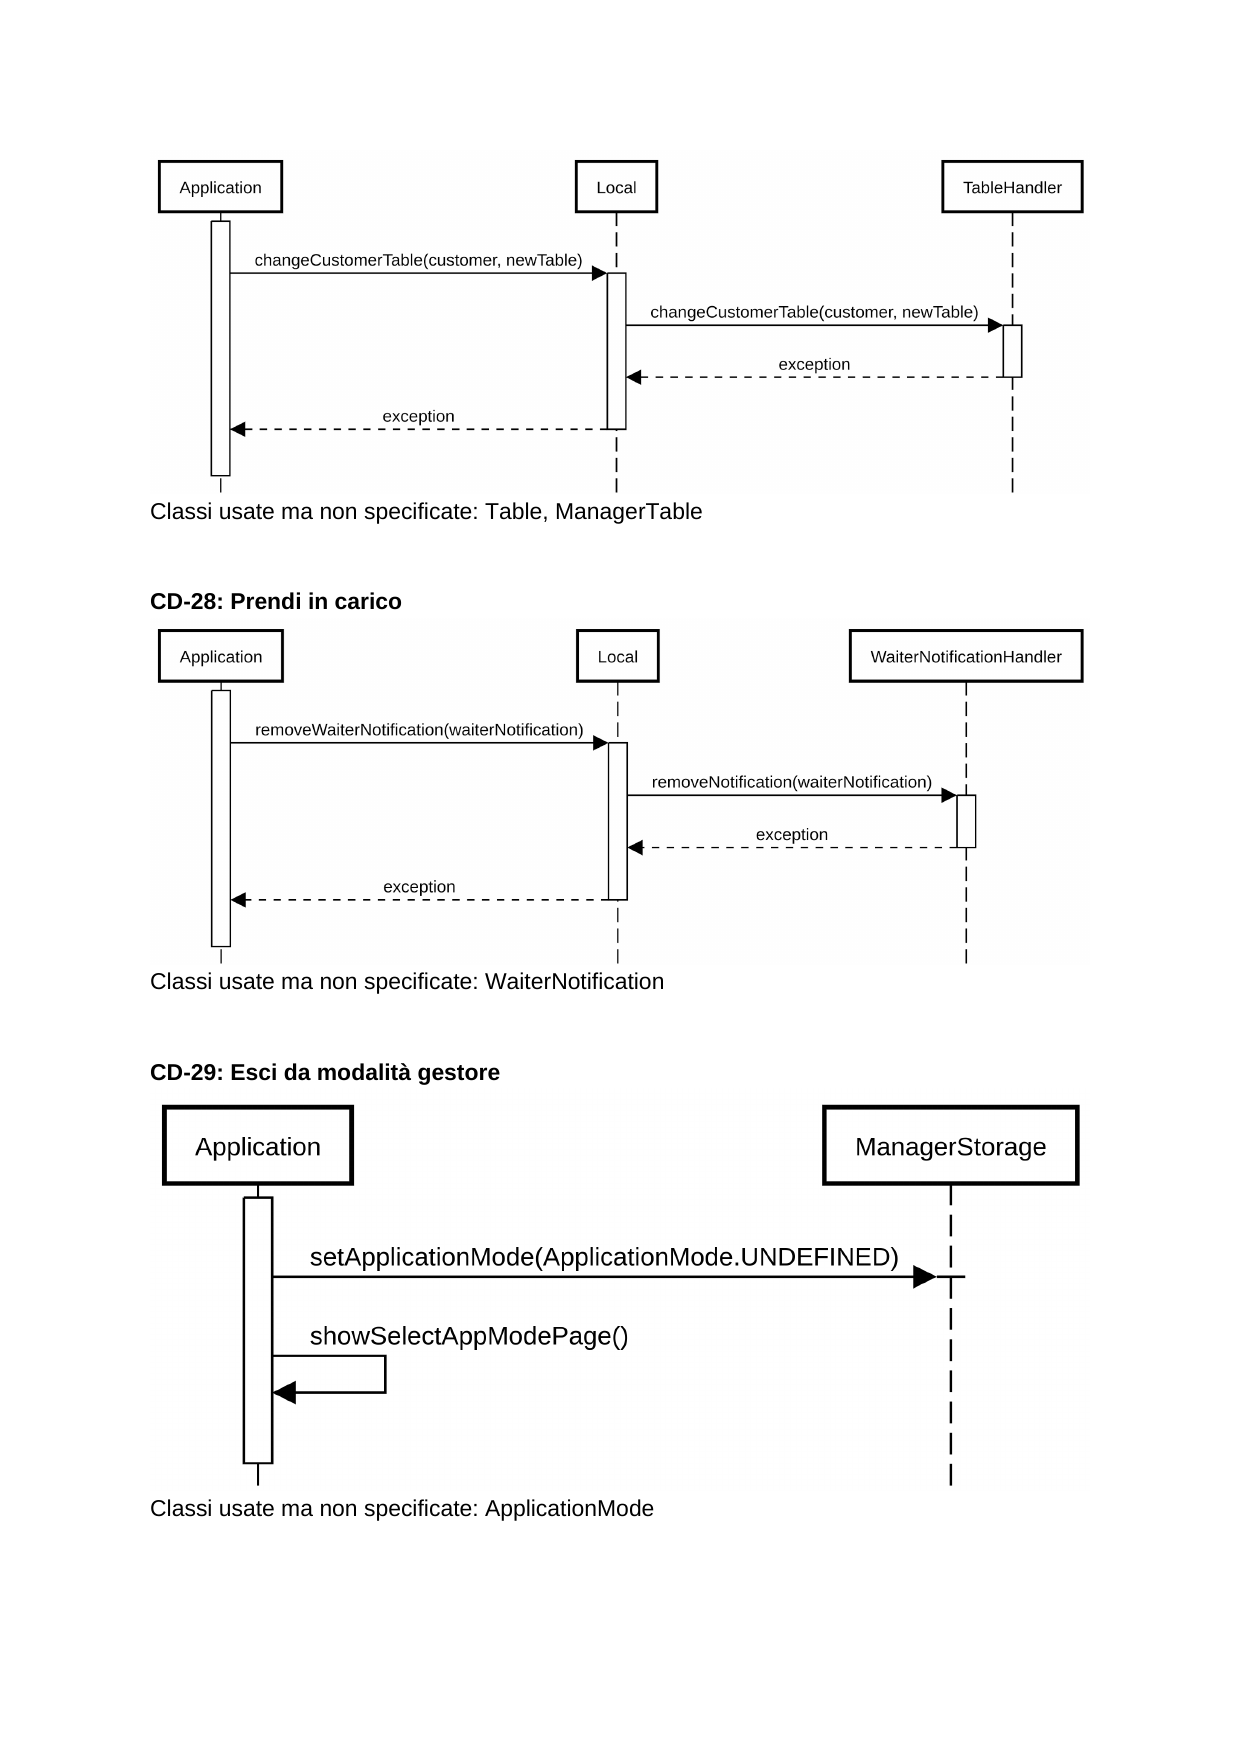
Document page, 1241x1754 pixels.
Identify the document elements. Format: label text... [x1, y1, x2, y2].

picture [150, 618, 1091, 965]
picture [150, 1088, 1091, 1491]
text CD-29: Esci da modalità gestore [150, 1059, 1090, 1085]
text Classi usate ma non specificate: ApplicationMode [150, 1495, 1090, 1521]
text Classi usate ma non specificate: Table, ManagerTable [150, 498, 1090, 524]
text Classi usate ma non specificate: WaiterNotification [150, 968, 1090, 994]
text CD-28: Prendi in carico [150, 588, 1090, 614]
picture [150, 150, 1091, 494]
